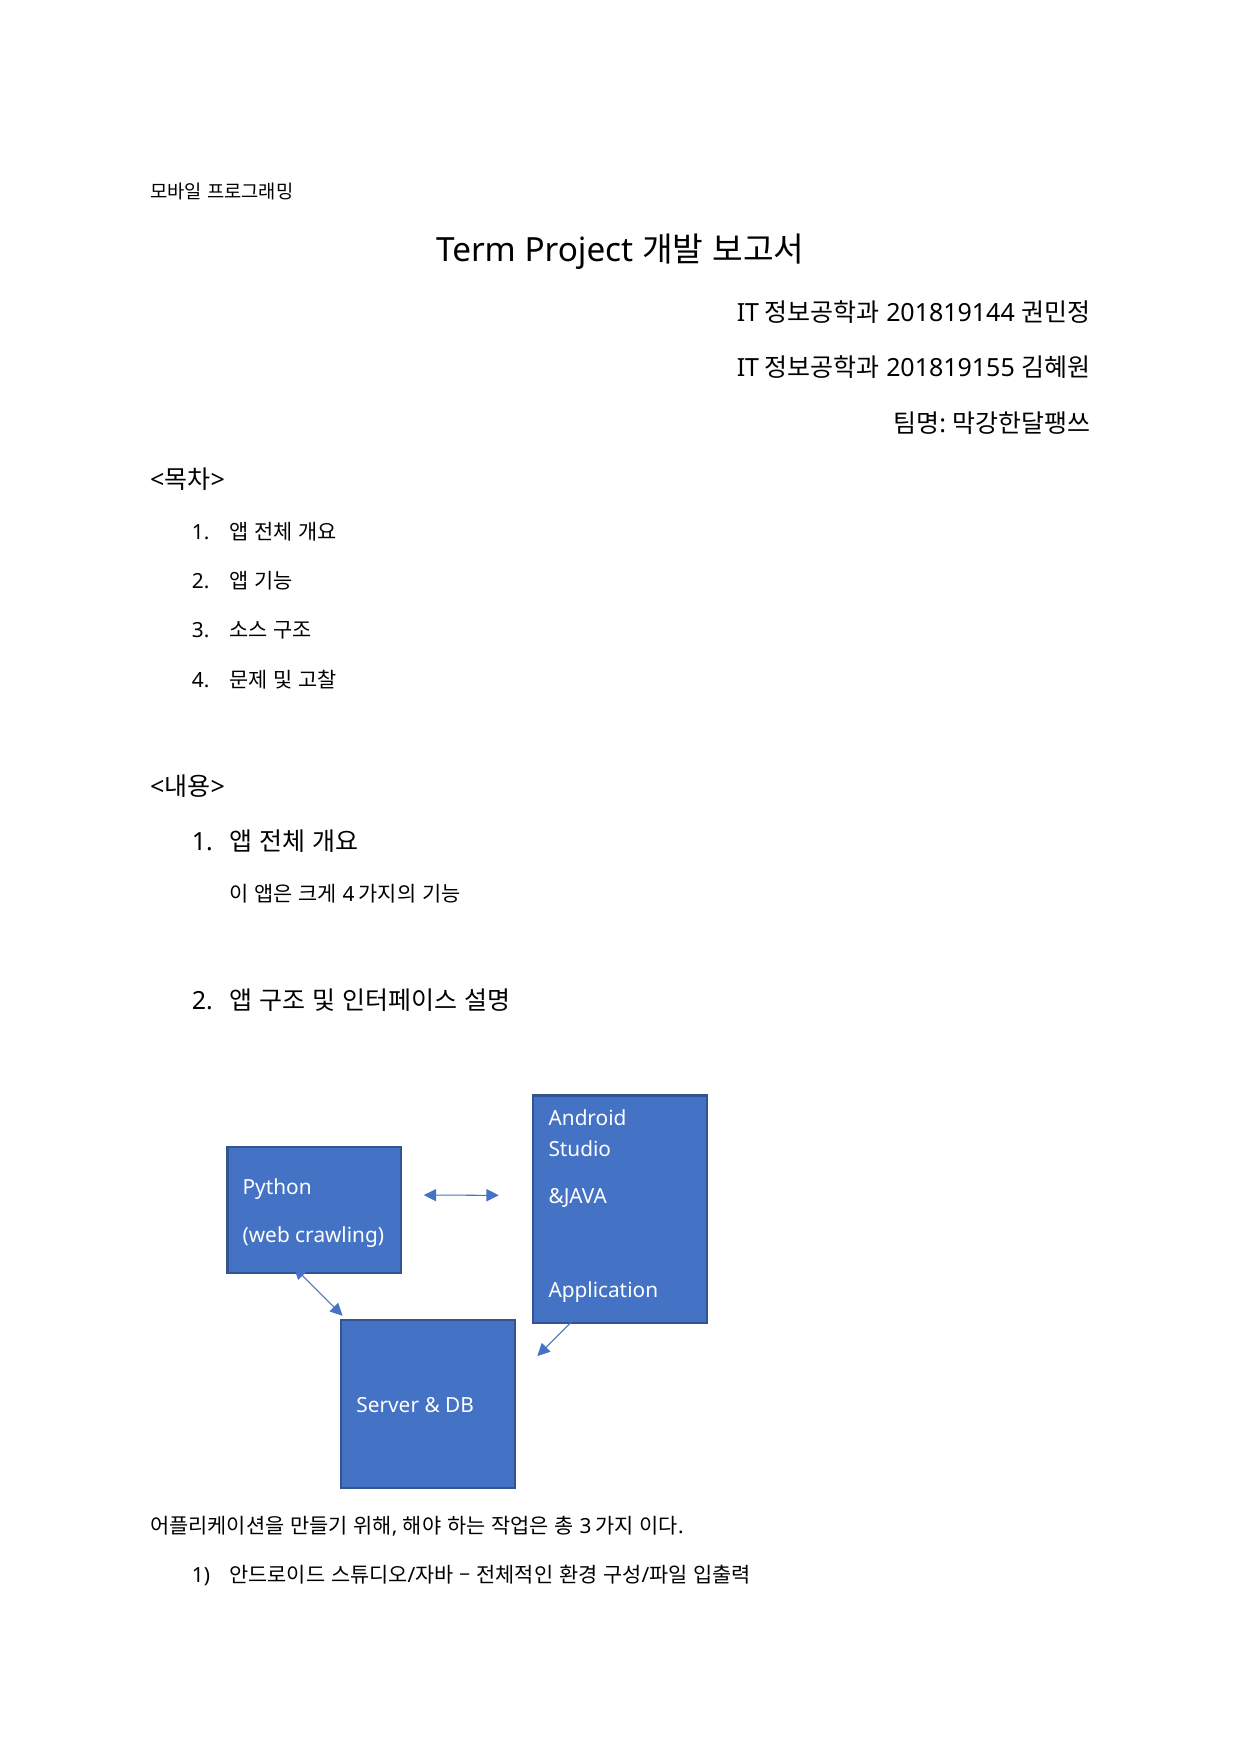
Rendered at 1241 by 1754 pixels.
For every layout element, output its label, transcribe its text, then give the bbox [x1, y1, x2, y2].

text IT정보공학과 201819144 권민정 [150, 292, 1090, 328]
text 모바일 프로그래밍 [150, 177, 1090, 204]
list 앱 기능 [192, 564, 1090, 595]
text Term Project 개발 보고서 [150, 223, 1090, 272]
list 앱 구조 및 인터페이스 설명 [192, 980, 1090, 1016]
list 안드로이드 스튜디오/자바 – 전체적인 환경 구성/파일 입출력 [192, 1558, 1090, 1588]
text IT정보공학과 201819155 김혜원 [150, 348, 1090, 384]
text 어플리케이션을 만들기 위해, 해야 하는 작업은 총 3가지 이다. [150, 1509, 1090, 1539]
list 앱 전체 개요 [192, 822, 1090, 858]
text <내용> [150, 766, 1090, 802]
list 소스 구조 [192, 614, 1090, 644]
list 이 앱은 크게 4가지의 기능 [229, 877, 1090, 908]
text <목차> [150, 459, 1090, 496]
list 앱 전체 개요 [192, 515, 1090, 545]
list 문제 및 고찰 [192, 663, 1090, 693]
text 팀명: 막강한달팽쓰 [150, 403, 1090, 440]
